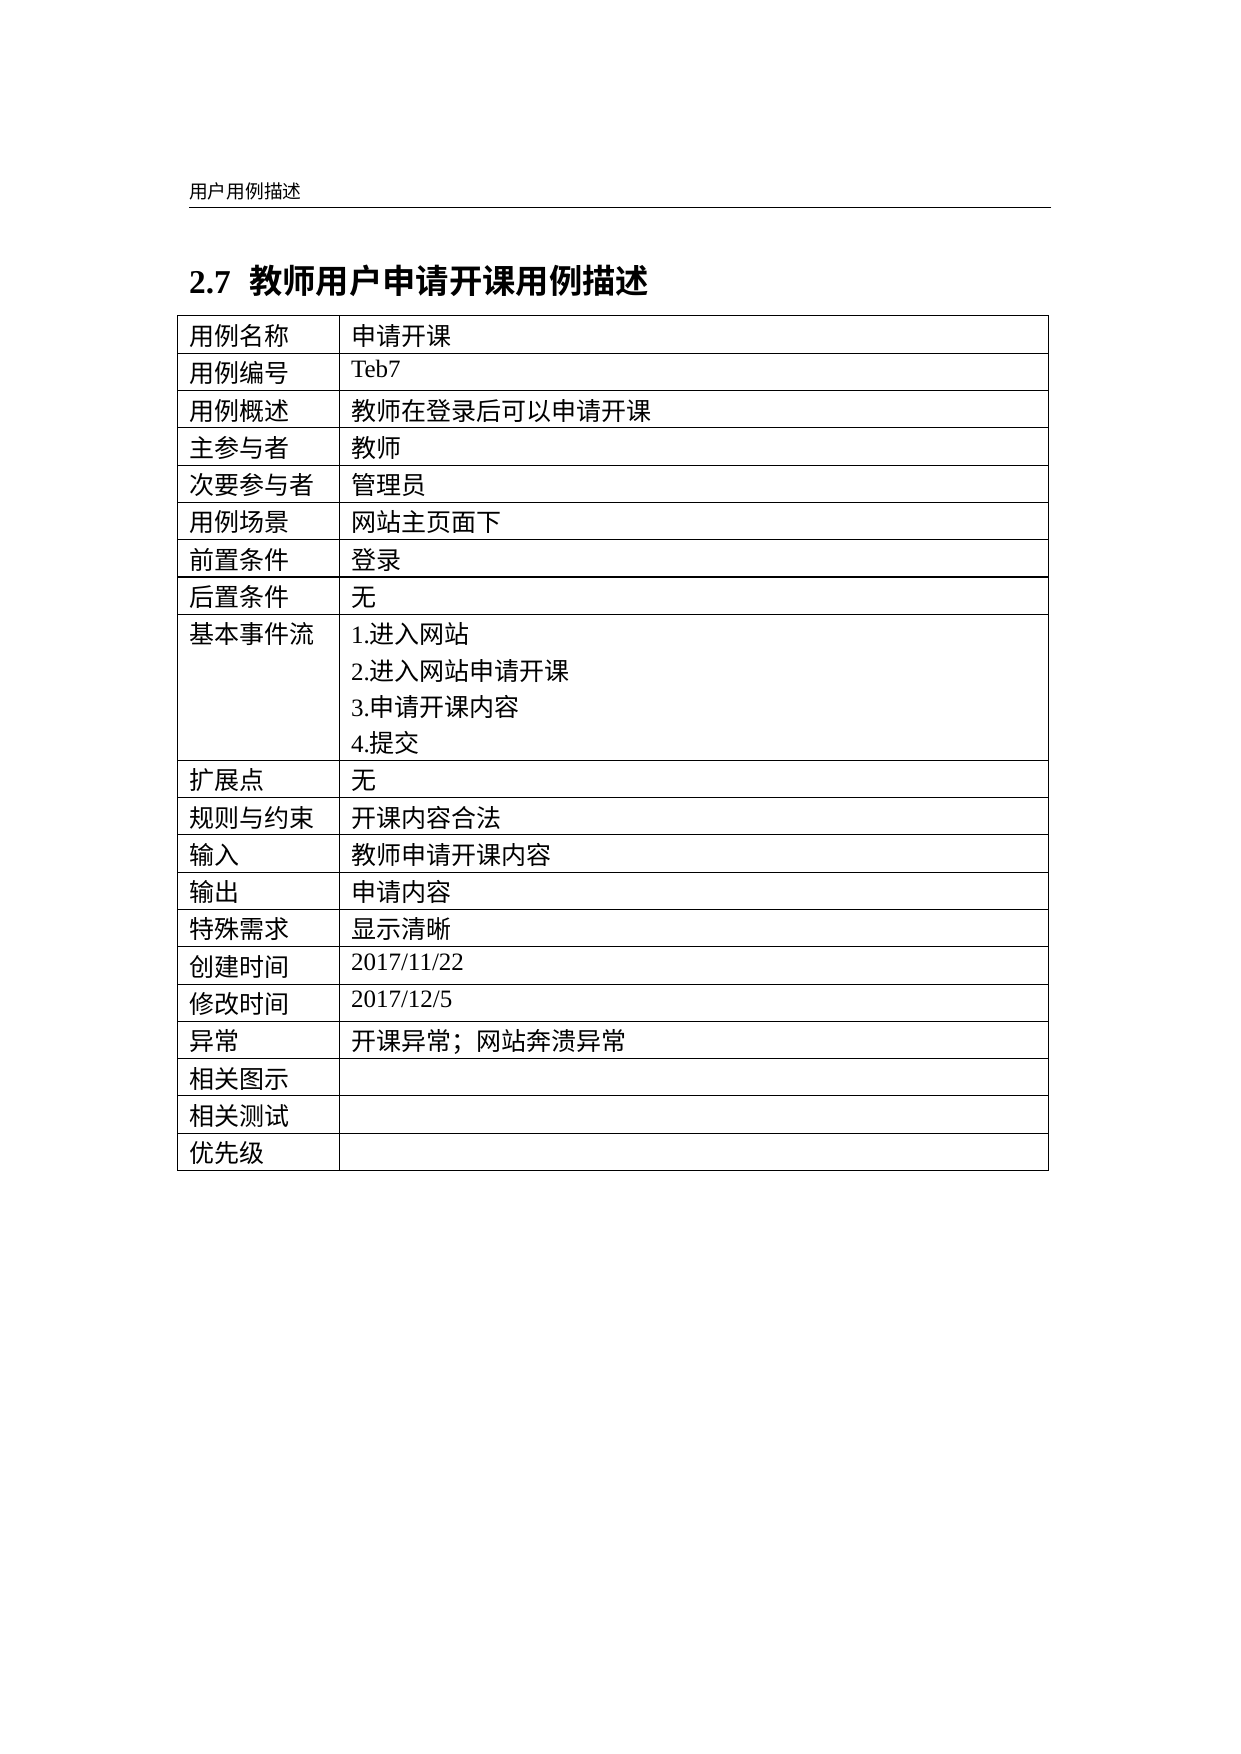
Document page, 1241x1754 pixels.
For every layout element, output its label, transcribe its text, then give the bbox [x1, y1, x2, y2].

table_cell [340, 1096, 1048, 1133]
table_cell 2017/12/5 [340, 985, 1048, 1021]
table_cell 登录 [340, 540, 1048, 576]
table_cell 管理员 [340, 466, 1048, 502]
table_header 用例名称 [178, 316, 339, 353]
table_cell 优先级 [178, 1134, 339, 1170]
table_cell 开课内容合法 [340, 798, 1048, 834]
table_cell 教师申请开课内容 [340, 835, 1048, 872]
table_cell 输出 [178, 873, 339, 909]
table_cell [340, 1134, 1048, 1170]
table_cell 基本事件流 [178, 615, 339, 760]
table_cell [340, 1059, 1048, 1095]
table_cell 输入 [178, 835, 339, 872]
table_cell 相关测试 [178, 1096, 339, 1133]
table_cell 次要参与者 [178, 466, 339, 502]
table_cell 相关图示 [178, 1059, 339, 1095]
table_cell 前置条件 [178, 540, 339, 576]
table_cell 扩展点 [178, 761, 339, 797]
table_cell 用例编号 [178, 354, 339, 390]
table_cell 无 [340, 578, 1048, 614]
table_cell 申请内容 [340, 873, 1048, 909]
table_cell 1.进入网站 2.进入网站申请开课 3.申请开课内容 4.提交 [340, 615, 1048, 760]
table_cell 用例概述 [178, 391, 339, 427]
table_cell 特殊需求 [178, 910, 339, 946]
table_cell 开课异常；网站奔溃异常 [340, 1022, 1048, 1058]
table_cell 教师在登录后可以申请开课 [340, 391, 1048, 427]
table_cell 无 [340, 761, 1048, 797]
table_cell 网站主页面下 [340, 503, 1048, 539]
table_cell 后置条件 [178, 578, 339, 614]
table_cell 2017/11/22 [340, 947, 1048, 983]
subtitle 教师用户申请开课用例描述 [189, 254, 1051, 303]
table_cell 教师 [340, 428, 1048, 464]
table_cell 异常 [178, 1022, 339, 1058]
table_cell 规则与约束 [178, 798, 339, 834]
table_cell 主参与者 [178, 428, 339, 464]
table_cell 显示清晰 [340, 910, 1048, 946]
table_cell 用例场景 [178, 503, 339, 539]
table_cell 修改时间 [178, 985, 339, 1021]
table_cell Teb7 [340, 354, 1048, 390]
table_cell 创建时间 [178, 947, 339, 983]
table_header 申请开课 [340, 316, 1048, 353]
